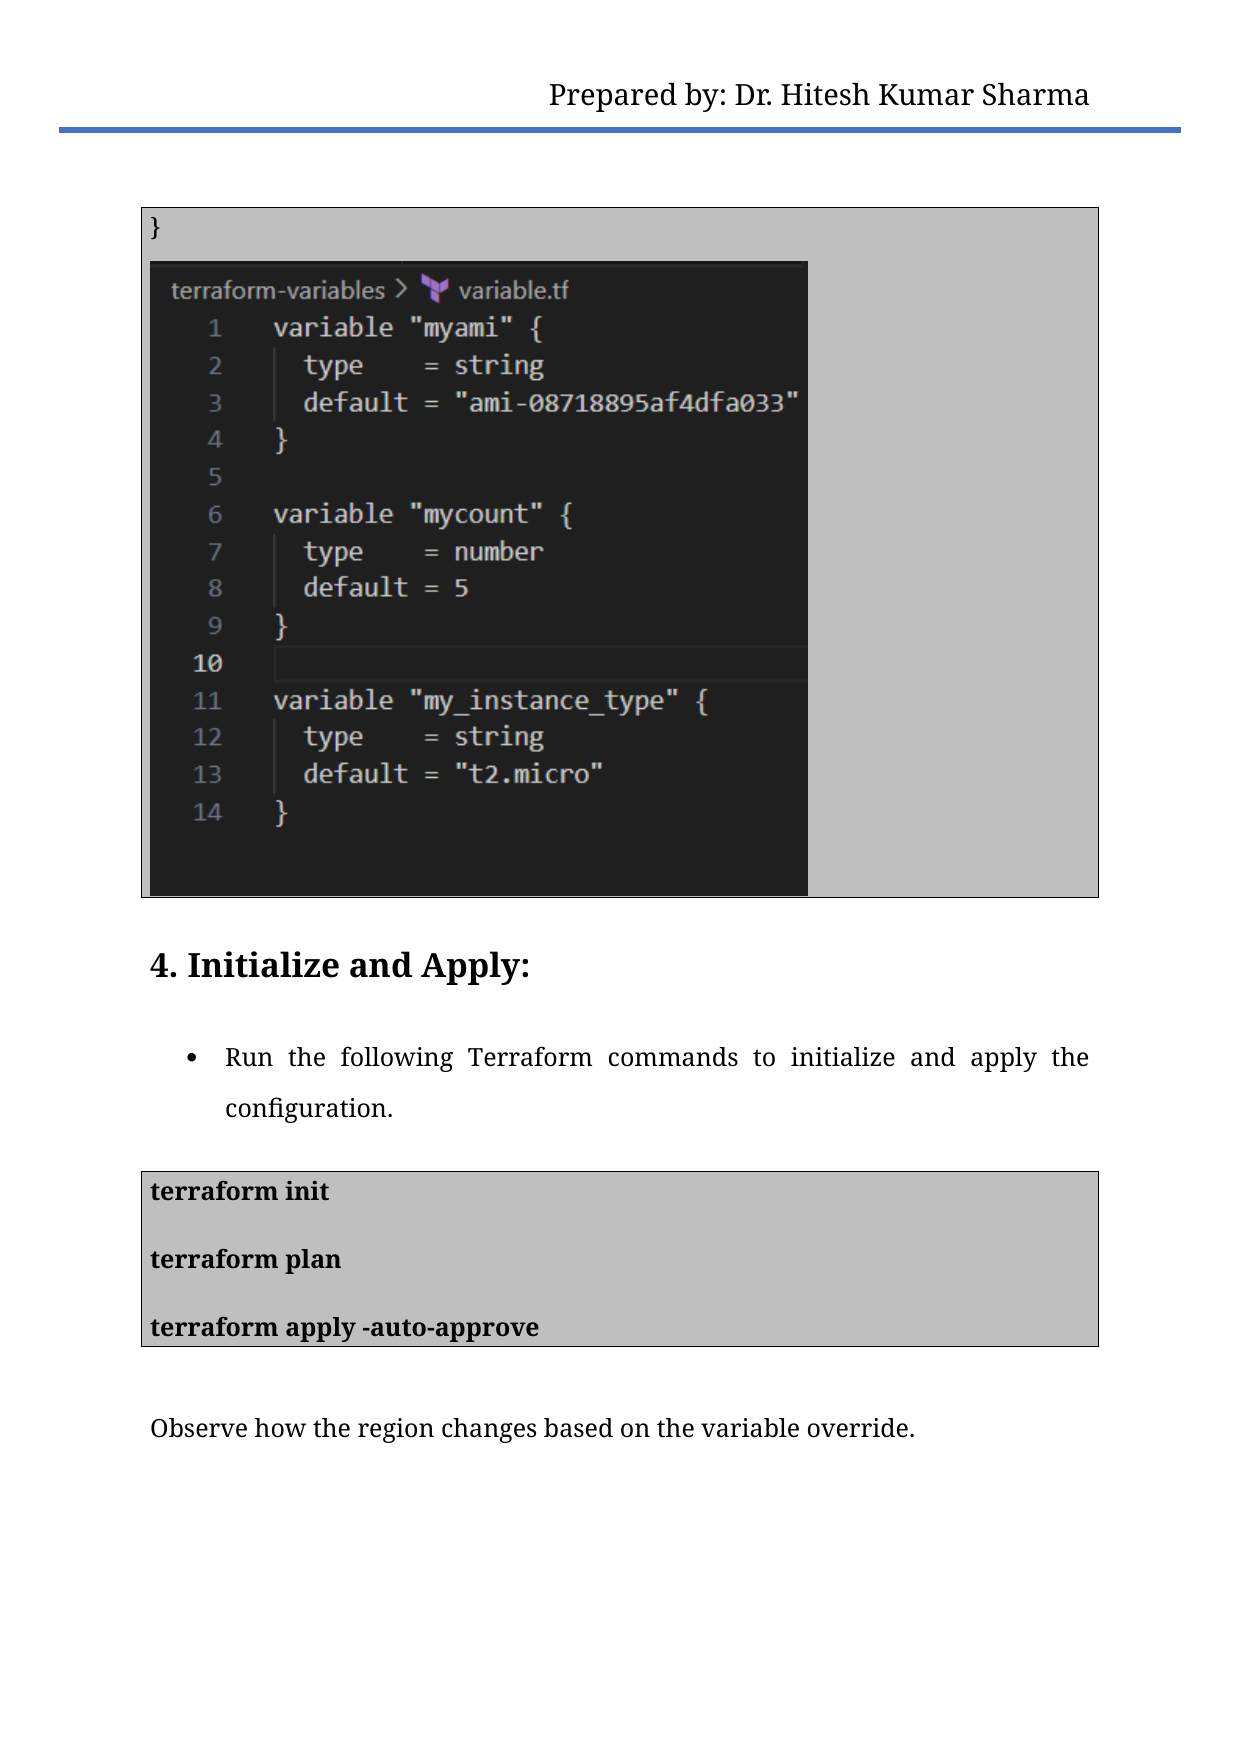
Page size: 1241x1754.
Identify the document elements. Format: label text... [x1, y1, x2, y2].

text } [142, 208, 1098, 244]
list Initialize and Apply: [150, 942, 1090, 987]
picture [150, 261, 808, 896]
text terraform init [142, 1172, 1098, 1208]
list Run the following Terraform commands to initialize and apply the configuration. [187, 1039, 1090, 1124]
text terraform plan [142, 1239, 1098, 1276]
text Observe how the region changes based on the variable override. [150, 1410, 1090, 1444]
text terraform apply -auto-approve [142, 1307, 1098, 1346]
